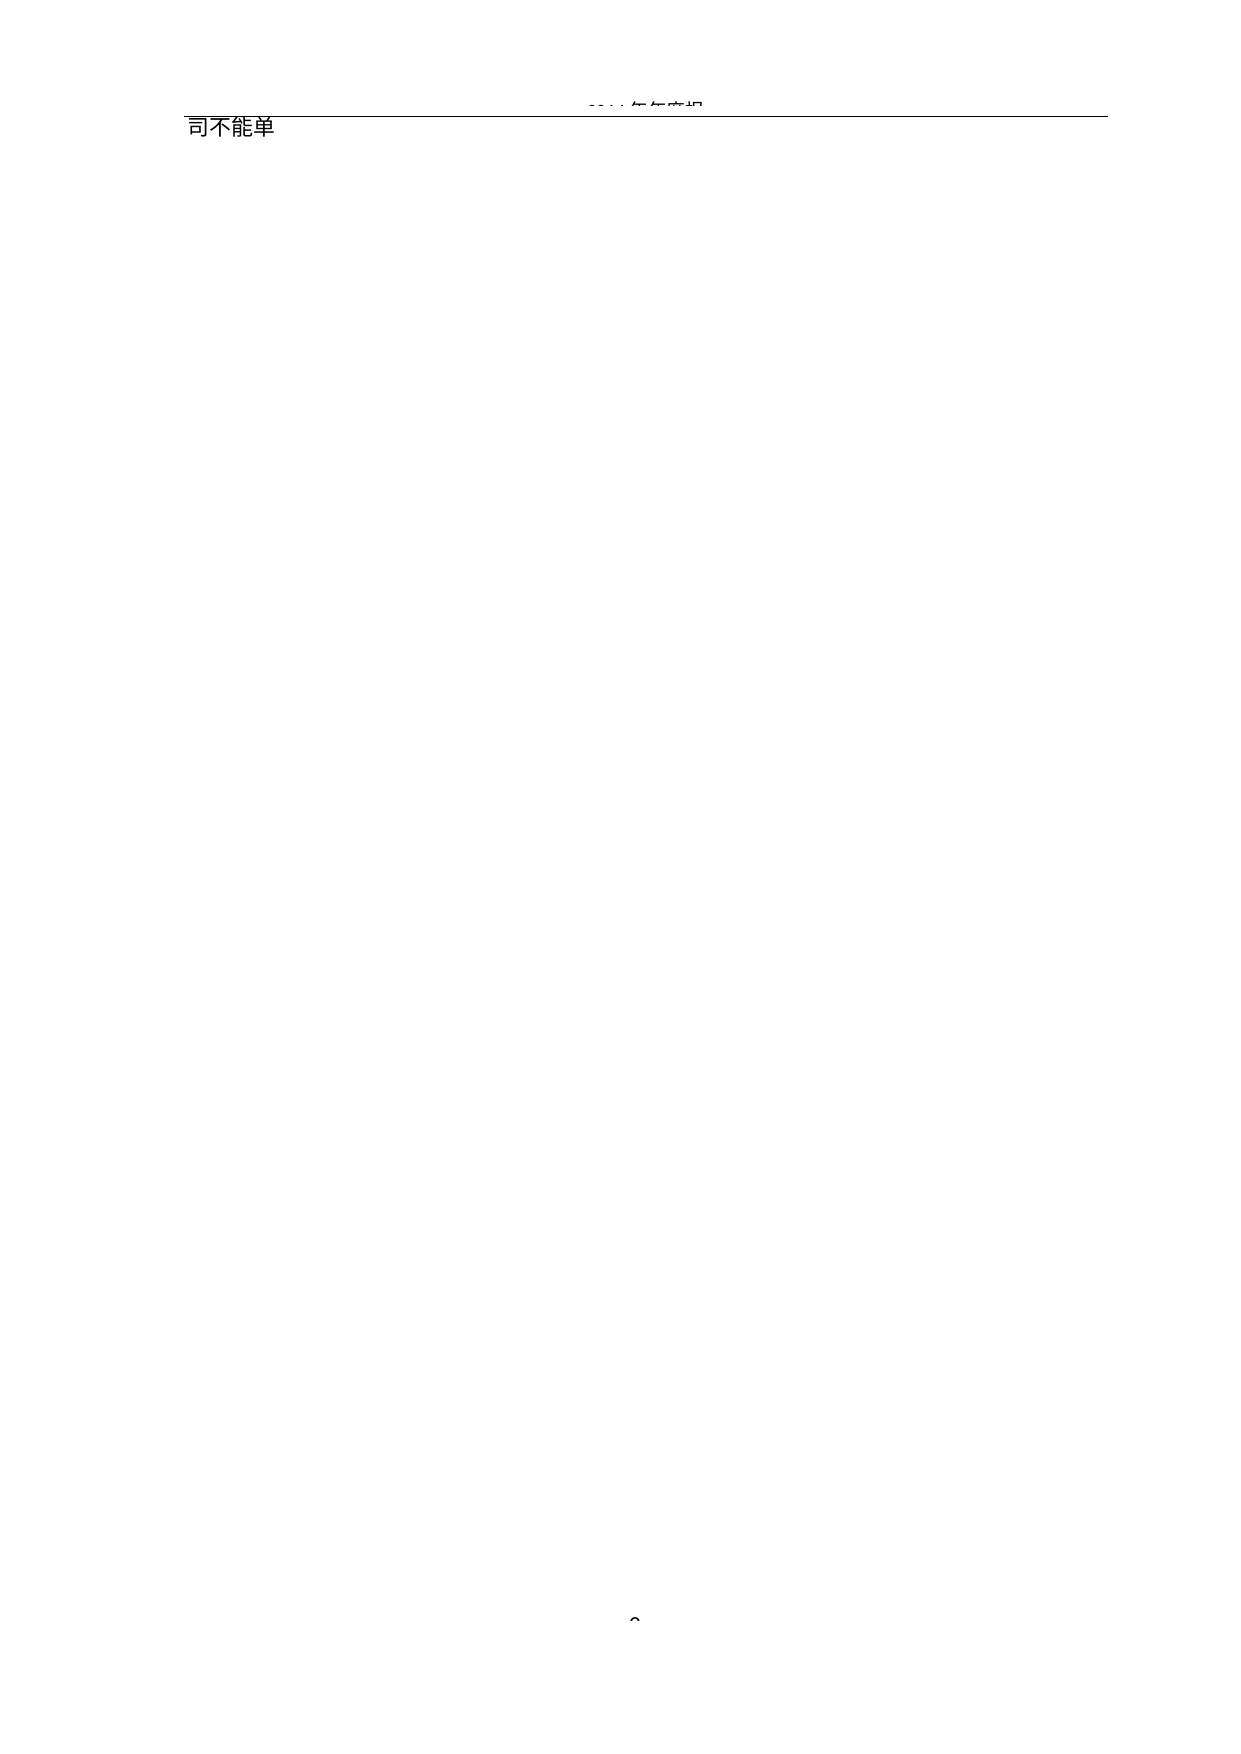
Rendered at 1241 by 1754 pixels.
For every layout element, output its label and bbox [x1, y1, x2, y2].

text [187, 112, 1107, 141]
